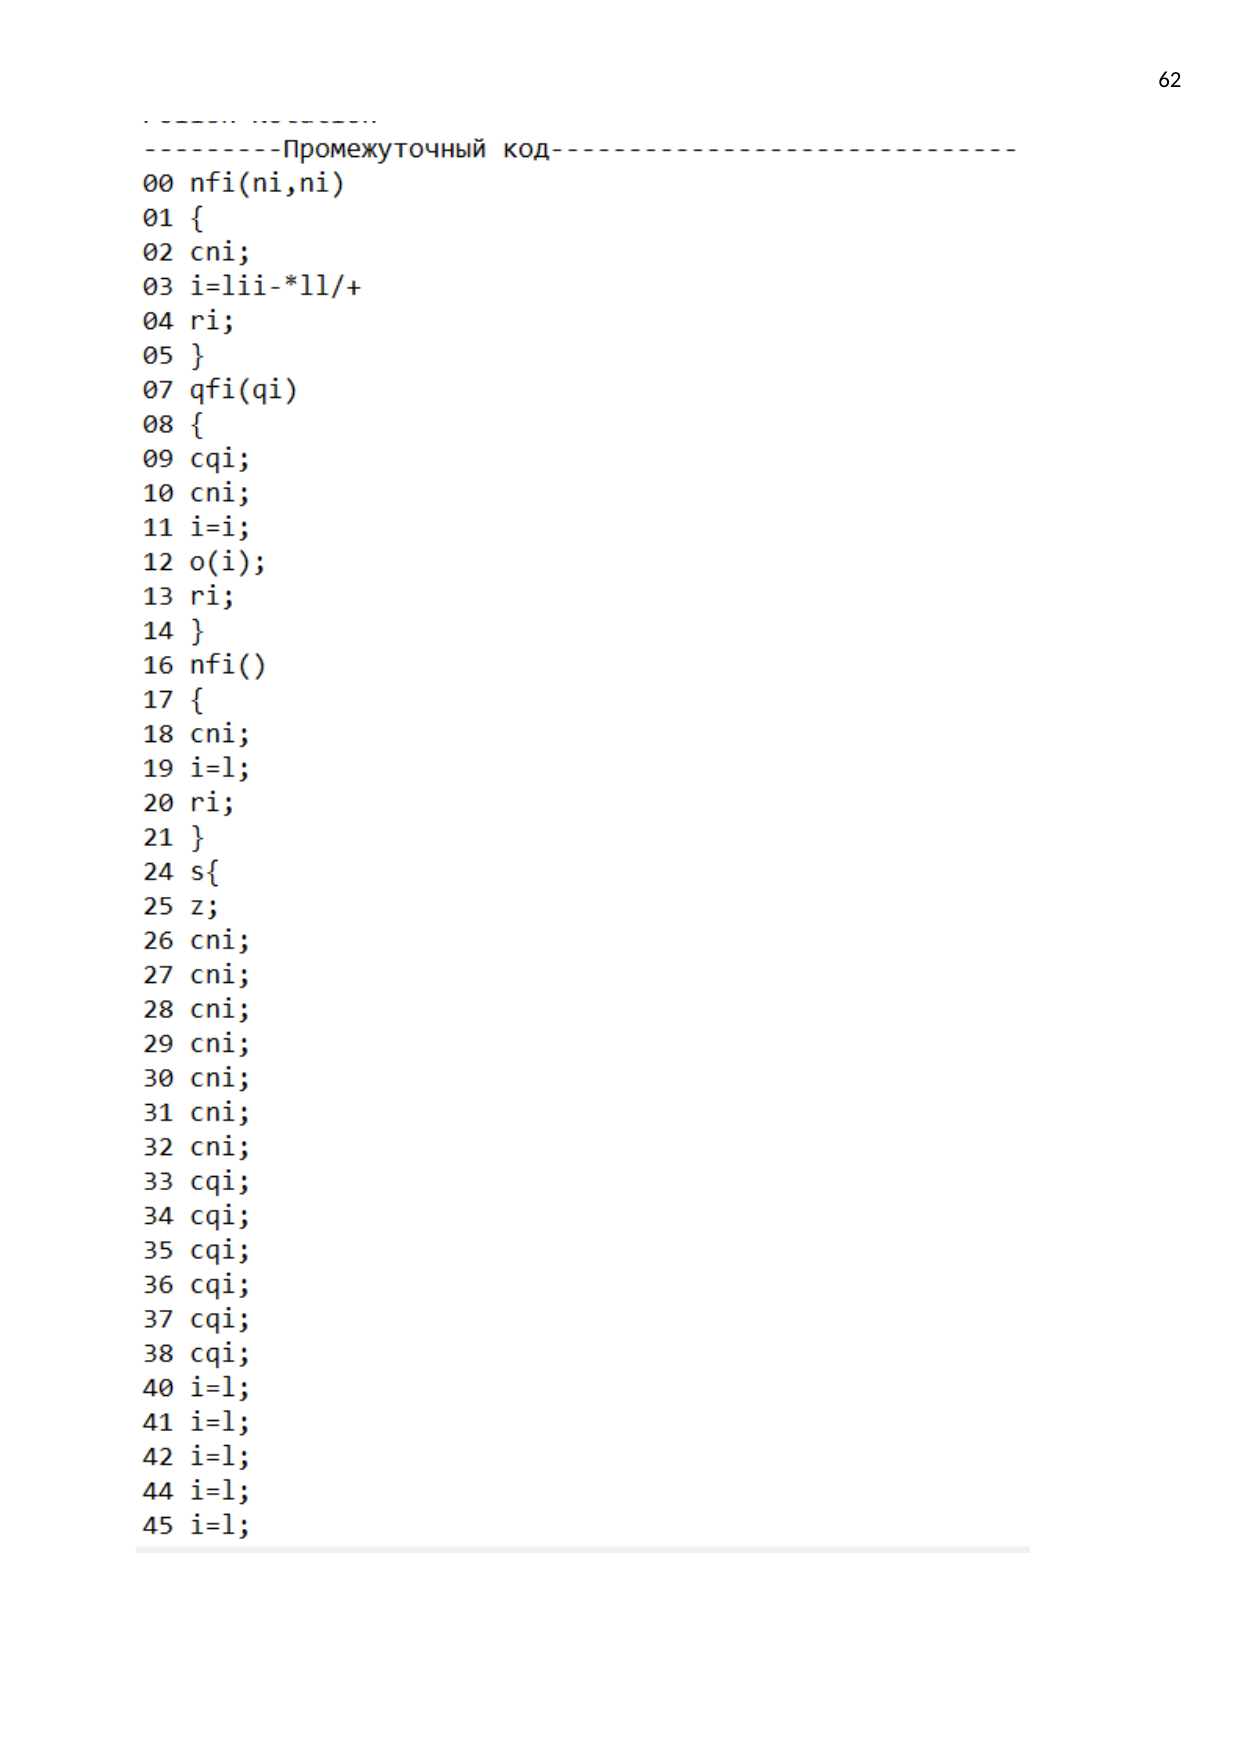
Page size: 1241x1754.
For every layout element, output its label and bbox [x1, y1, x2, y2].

picture [135, 121, 1030, 1553]
